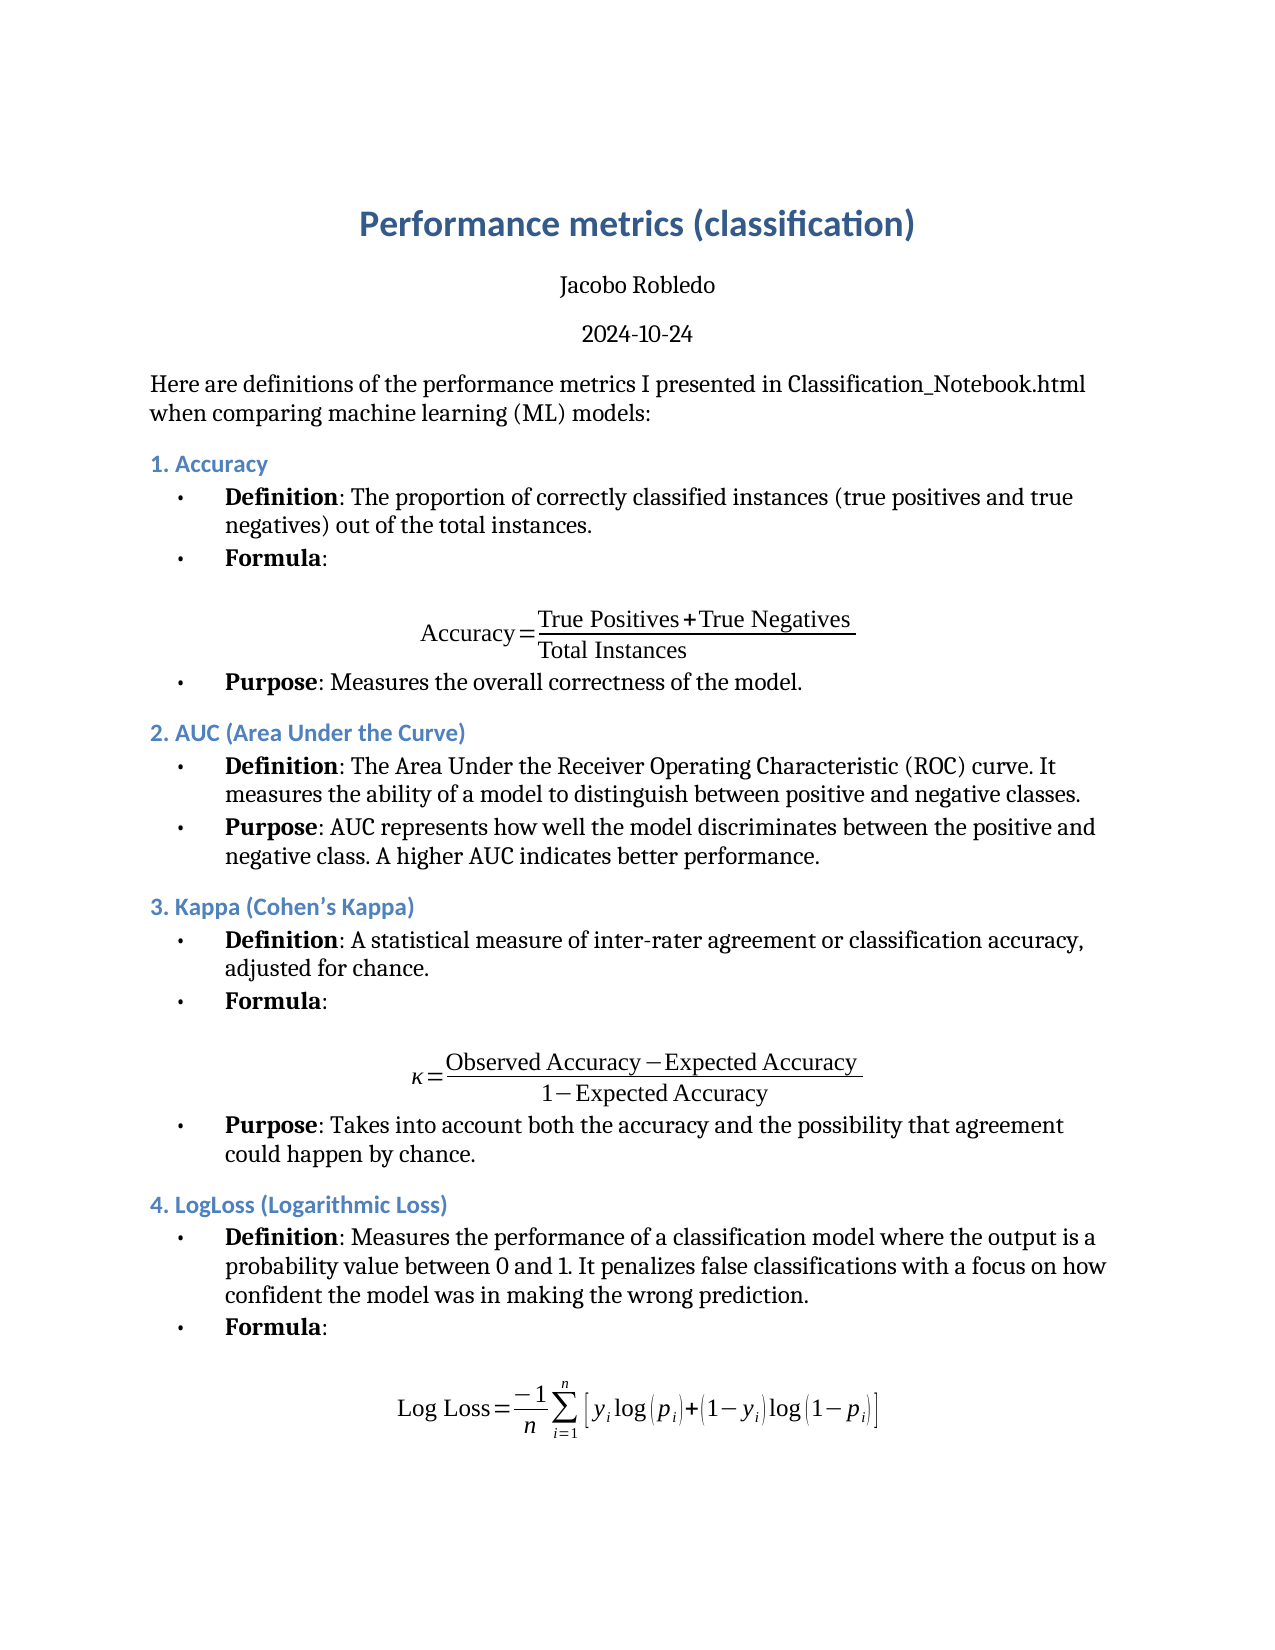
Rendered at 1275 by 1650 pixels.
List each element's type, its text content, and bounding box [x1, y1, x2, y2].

list Purpose: Measures the overall correctness of the model. [175, 668, 1125, 697]
list Definition: Measures the performance of a classification model where the output is a probability value between 0 and 1. It penalizes false classifications with a focus on how confident the model was in making the wrong prediction. [175, 1223, 1125, 1309]
list Formula: [175, 1313, 1125, 1371]
text 2024-10-24 [150, 320, 1125, 349]
subtitle 1. Accuracy [150, 448, 1125, 479]
list Definition: A statistical measure of inter-rater agreement or classification accuracy, adjusted for chance. [175, 926, 1125, 983]
list Purpose: Takes into account both the accuracy and the possibility that agreement could happen by chance. [175, 1111, 1125, 1168]
text Jacobo Robledo [150, 271, 1125, 299]
subtitle 4. LogLoss (Logarithmic Loss) [150, 1189, 1125, 1219]
subtitle 2. AUC (Area Under the Curve) [150, 717, 1125, 748]
list Formula: [175, 987, 1125, 1044]
subtitle 3. Kappa (Cohen’s Kappa) [150, 891, 1125, 922]
text Here are definitions of the performance metrics I presented in Classification_Notebook.html when comparing machine learning (ML) models: [150, 370, 1125, 427]
list Formula: [175, 544, 1125, 601]
list Definition: The Area Under the Receiver Operating Characteristic (ROC) curve. It measures the ability of a model to distinguish between positive and negative classes. [175, 752, 1125, 809]
list Definition: The proportion of correctly classified instances (true positives and true negatives) out of the total instances. [175, 483, 1125, 540]
title Performance metrics (classification) [150, 200, 1125, 246]
list Purpose: AUC represents how well the model discriminates between the positive and negative class. A higher AUC indicates better performance. [175, 813, 1125, 870]
